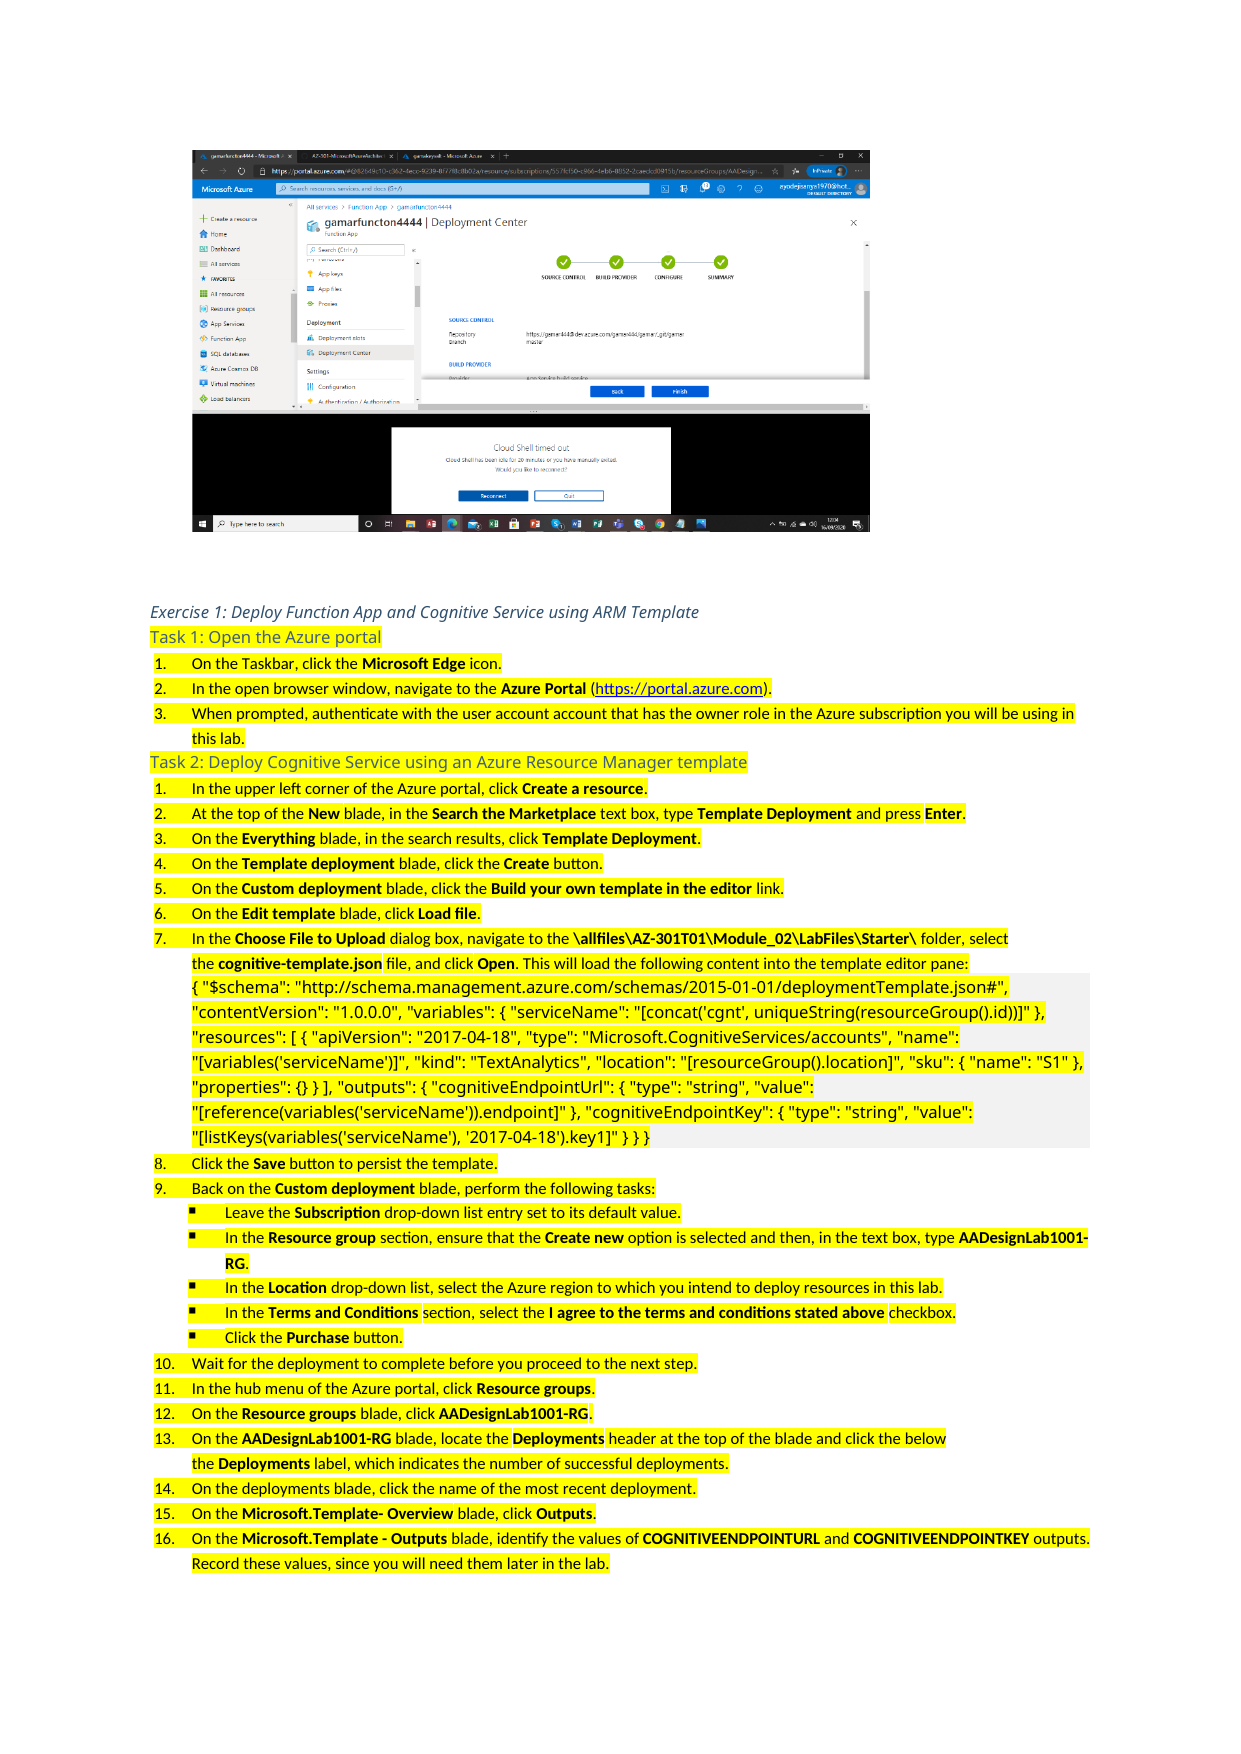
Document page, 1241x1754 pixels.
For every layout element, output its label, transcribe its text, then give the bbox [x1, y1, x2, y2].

list In the Terms and Conditions section, select the I agree to the terms and conditions stated above checkbox. [187, 1298, 1090, 1323]
list Leave the Subscription drop-down list entry set to its default value. [187, 1198, 1090, 1223]
list In the Location drop-down list, select the Azure region to which you intend to deploy resources in this lab. [187, 1273, 1090, 1298]
list On the Edit template blade, click Load file. [154, 898, 1090, 923]
subtitle Task 2: Deploy Cognitive Service using an Azure Resource Manager template [150, 748, 1090, 773]
list On the Microsoft.Template- Overview blade, click Outputs. [154, 1498, 1090, 1523]
list In the open browser window, navigate to the Azure Portal (https://portal.azure.com). [154, 673, 1090, 698]
list On the Template deployment blade, click the Create button. [154, 848, 1090, 873]
text { "$schema": "http://schema.management.azure.com/schemas/2015-01-01/deploymentTemplate.json#", "contentVersion": "1.0.0.0", "variables": { "serviceName": "[concat('cgnt', uniqueString(resourceGroup().id))]" }, "resources": [ { "apiVersion": "2017-04-18", "type": "Microsoft.CognitiveServices/accounts", "name": "[variables('serviceName')]", "kind": "TextAnalytics", "location": "[resourceGroup().location]", "sku": { "name": "S1" }, "properties": {} } ], "outputs": { "cognitiveEndpointUrl": { "type": "string", "value": "[reference(variables('serviceName')).endpoint]" }, "cognitiveEndpointKey": { "type": "string", "value": "[listKeys(variables('serviceName'), '2017-04-18').key1]" } } } [192, 973, 1090, 1148]
picture [192, 150, 870, 532]
list On the Resource groups blade, click AADesignLab1001-RG. [154, 1398, 1090, 1423]
list On the Custom deployment blade, click the Build your own template in the editor link. [154, 873, 1090, 898]
list In the hub menu of the Azure portal, click Resource groups. [154, 1373, 1090, 1398]
list Wait for the deployment to complete before you proceed to the next step. [154, 1348, 1090, 1373]
subtitle Task 1: Open the Azure portal [150, 623, 1090, 648]
list On the Taskbar, click the Microsoft Edge icon. [154, 648, 1090, 673]
list In the Choose File to Upload dialog box, navigate to the \allfiles\AZ-301T01\Module_02\LabFiles\Starter\ folder, select the cognitive-template.json file, and click Open. This will load the following content into the template editor pane: [154, 923, 1090, 973]
list Click the Purchase button. [187, 1323, 1090, 1348]
list In the upper left corner of the Azure portal, click Create a resource. [154, 773, 1090, 798]
list At the top of the New blade, in the Search the Marketplace text box, type Template Deployment and press Enter. [154, 798, 1090, 823]
list On the Microsoft.Template - Outputs blade, identify the values of COGNITIVEENDPOINTURL and COGNITIVEENDPOINTKEY outputs. Record these values, since you will need them later in the lab. [154, 1523, 1090, 1573]
list Back on the Custom deployment blade, perform the following tasks: [154, 1173, 1090, 1198]
list When prompted, authenticate with the user account account that has the owner role in the Azure subscription you will be using in this lab. [154, 698, 1090, 748]
list On the AADesignLab1001-RG blade, locate the Deployments header at the top of the blade and click the below the Deployments label, which indicates the number of successful deployments. [154, 1423, 1090, 1473]
subtitle Exercise 1: Deploy Function App and Cognitive Service using ARM Template [150, 598, 1090, 623]
list On the deployments blade, click the name of the most recent deployment. [154, 1473, 1090, 1498]
list In the Resource group section, ensure that the Create new option is selected and then, in the text box, type AADesignLab1001-RG. [187, 1223, 1090, 1273]
list Click the Save button to persist the template. [154, 1148, 1090, 1173]
list On the Everything blade, in the search results, click Template Deployment. [154, 823, 1090, 848]
